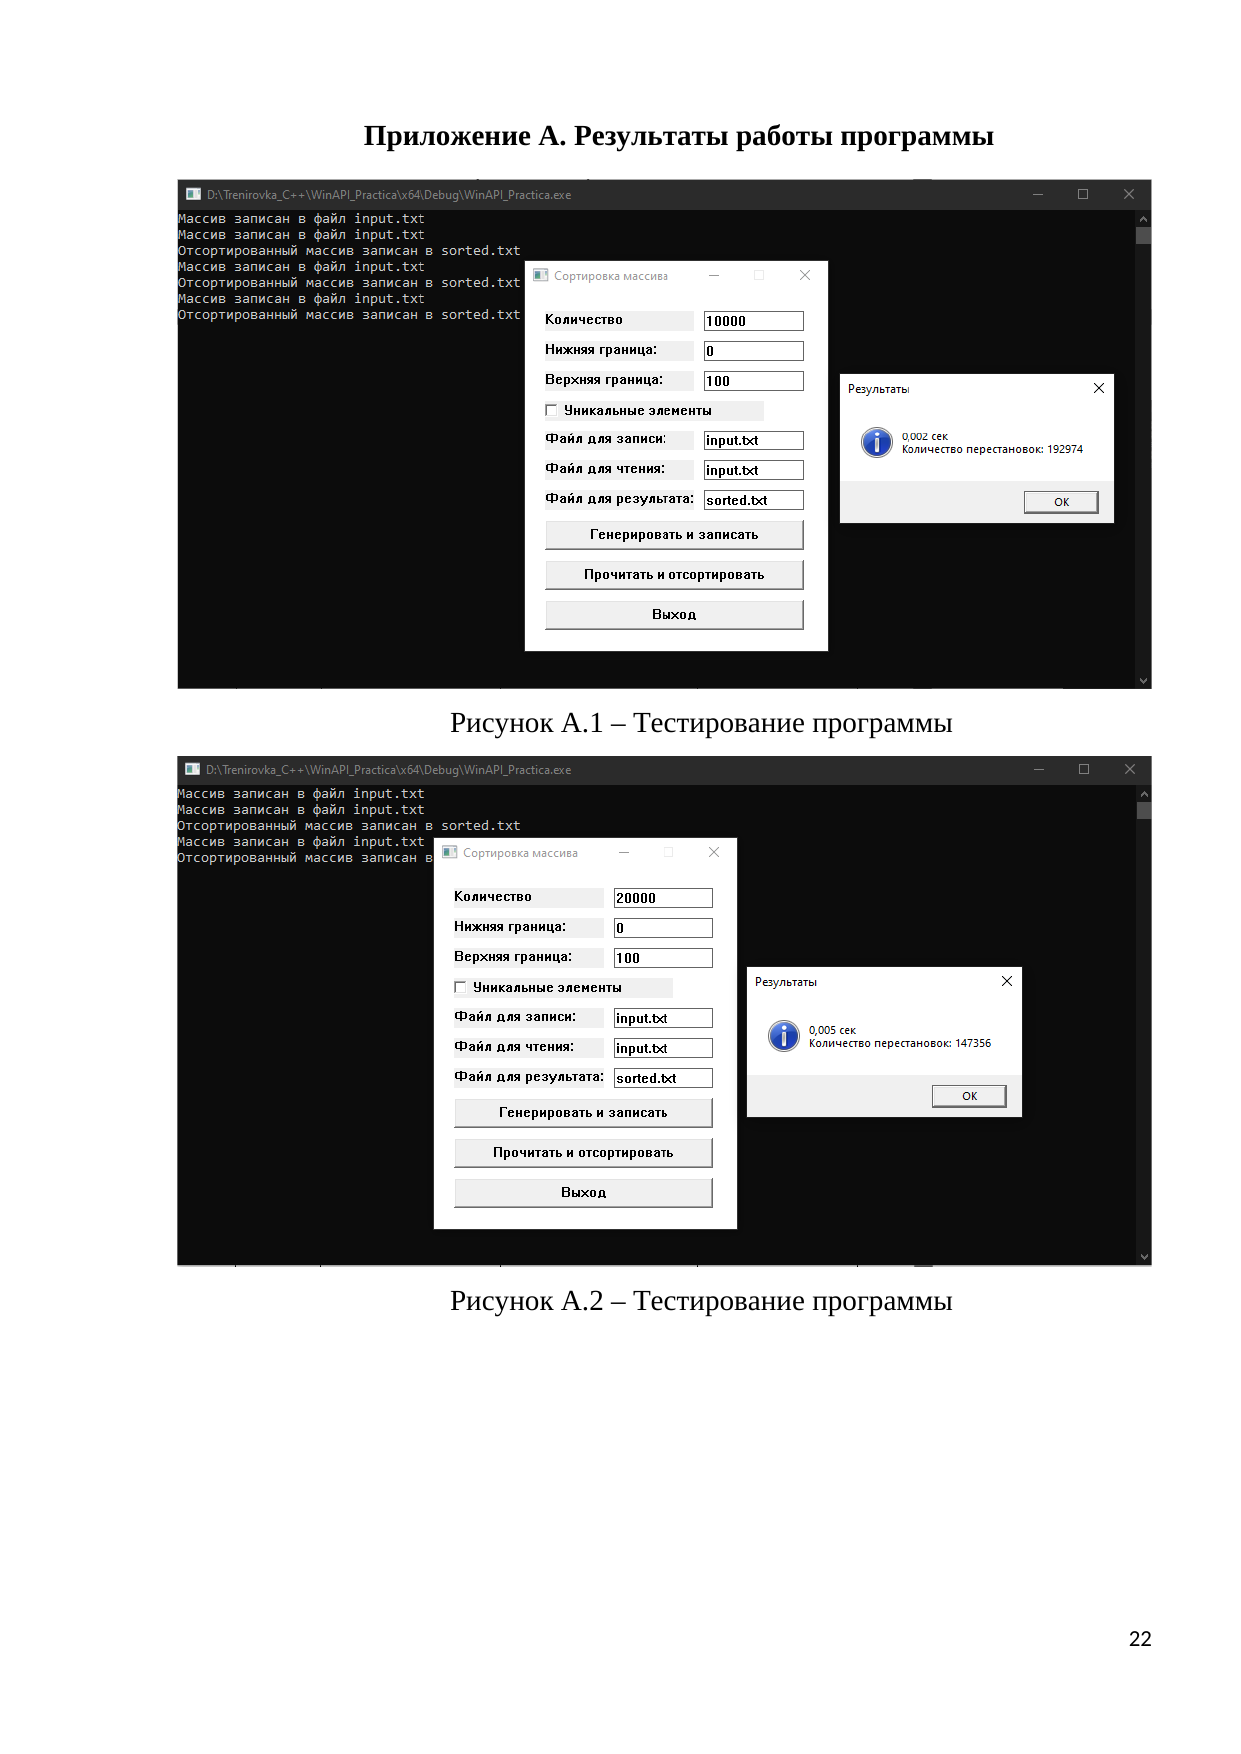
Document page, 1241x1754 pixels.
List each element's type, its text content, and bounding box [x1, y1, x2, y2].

text Рисунок А.1 – Тестирование программы [177, 706, 1152, 739]
picture [177, 179, 1152, 689]
text Приложение А. Результаты работы программы [177, 118, 1152, 152]
picture [177, 756, 1152, 1267]
text Рисунок А.2 – Тестирование программы [177, 1283, 1152, 1317]
